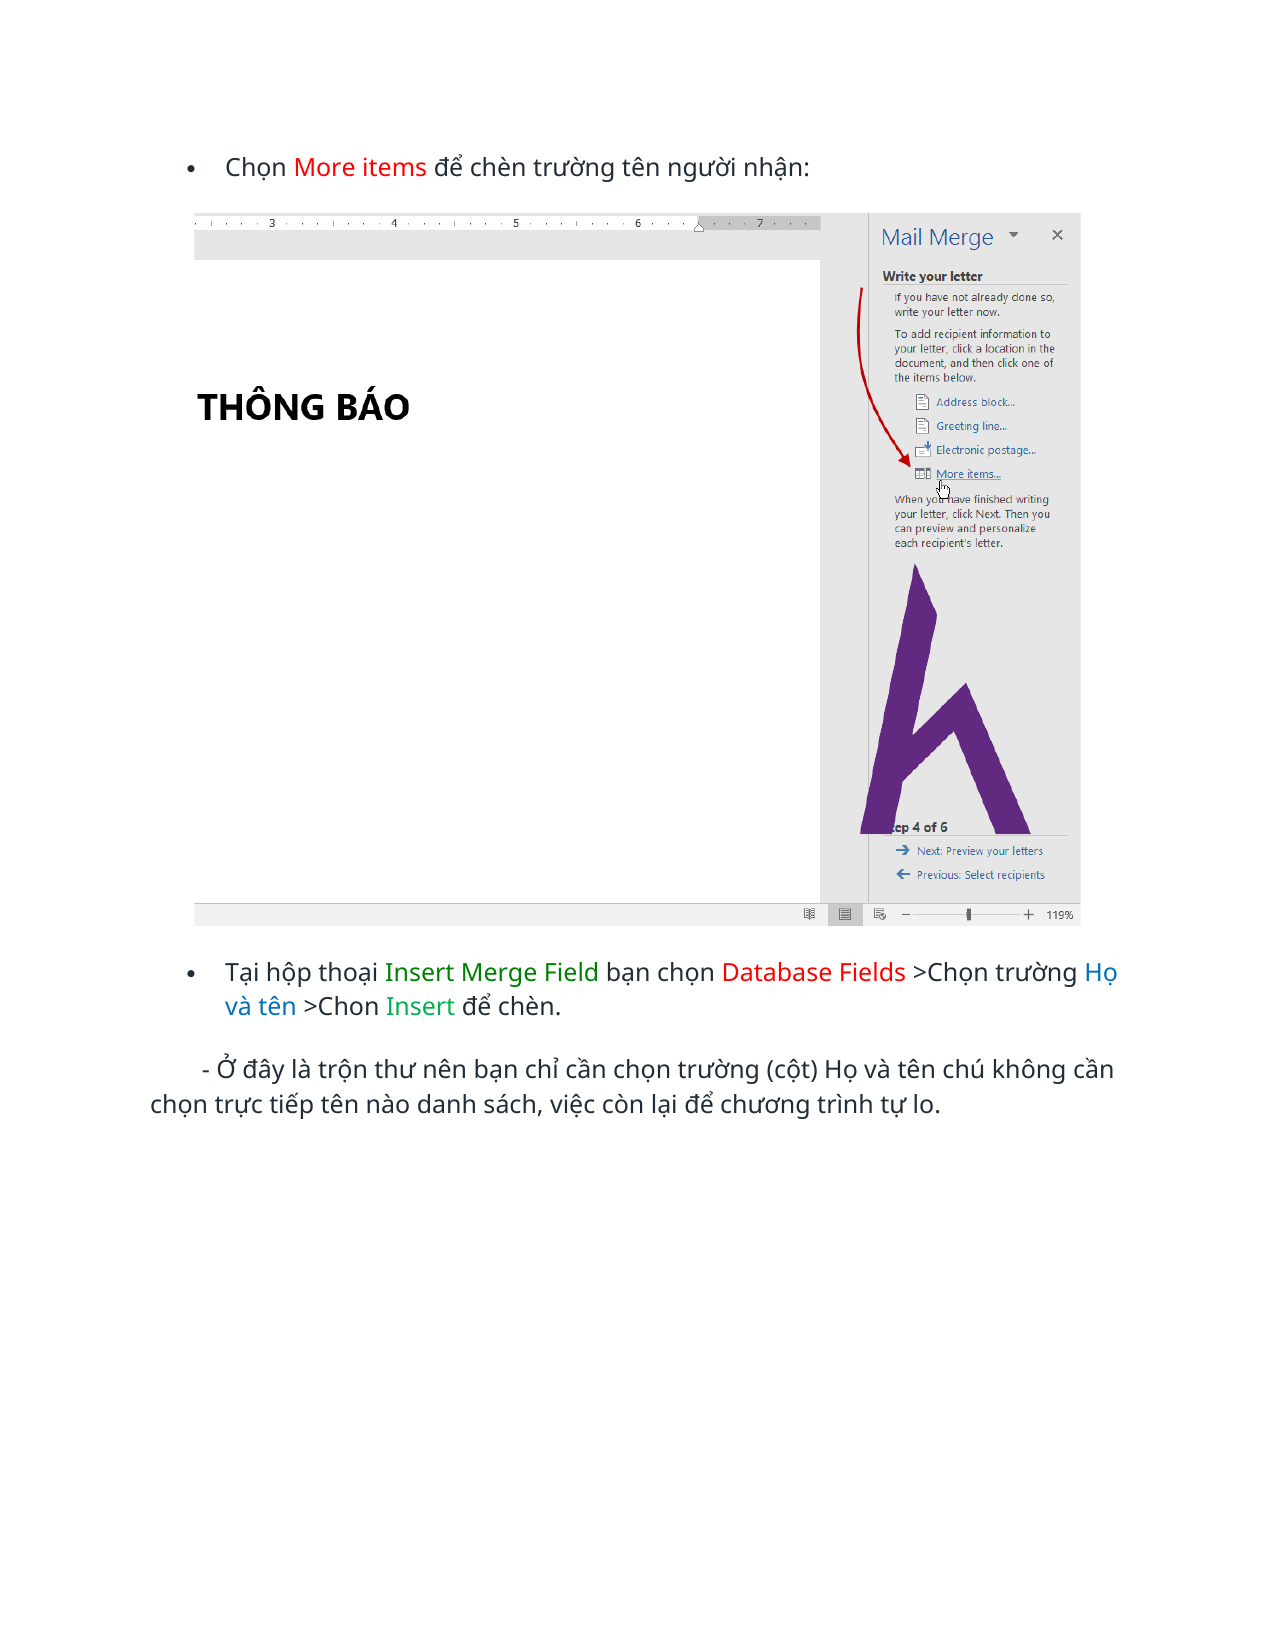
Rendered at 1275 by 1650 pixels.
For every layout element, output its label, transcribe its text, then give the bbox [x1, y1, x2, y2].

list Tại hộp thoại Insert Merge Field bạn chọn Database Fields >Chọn trường Họ và tên >Chon Insert để chèn. [187, 955, 1125, 1023]
list Chọn More items để chèn trường tên người nhận: [187, 150, 1125, 184]
text - Ở đây là trộn thư nên bạn chỉ cần chọn trường (cột) Họ và tên chú không cần chọn trực tiếp tên nào danh sách, việc còn lại để chương trình tự lo. [150, 1052, 1125, 1120]
picture [194, 213, 1081, 926]
